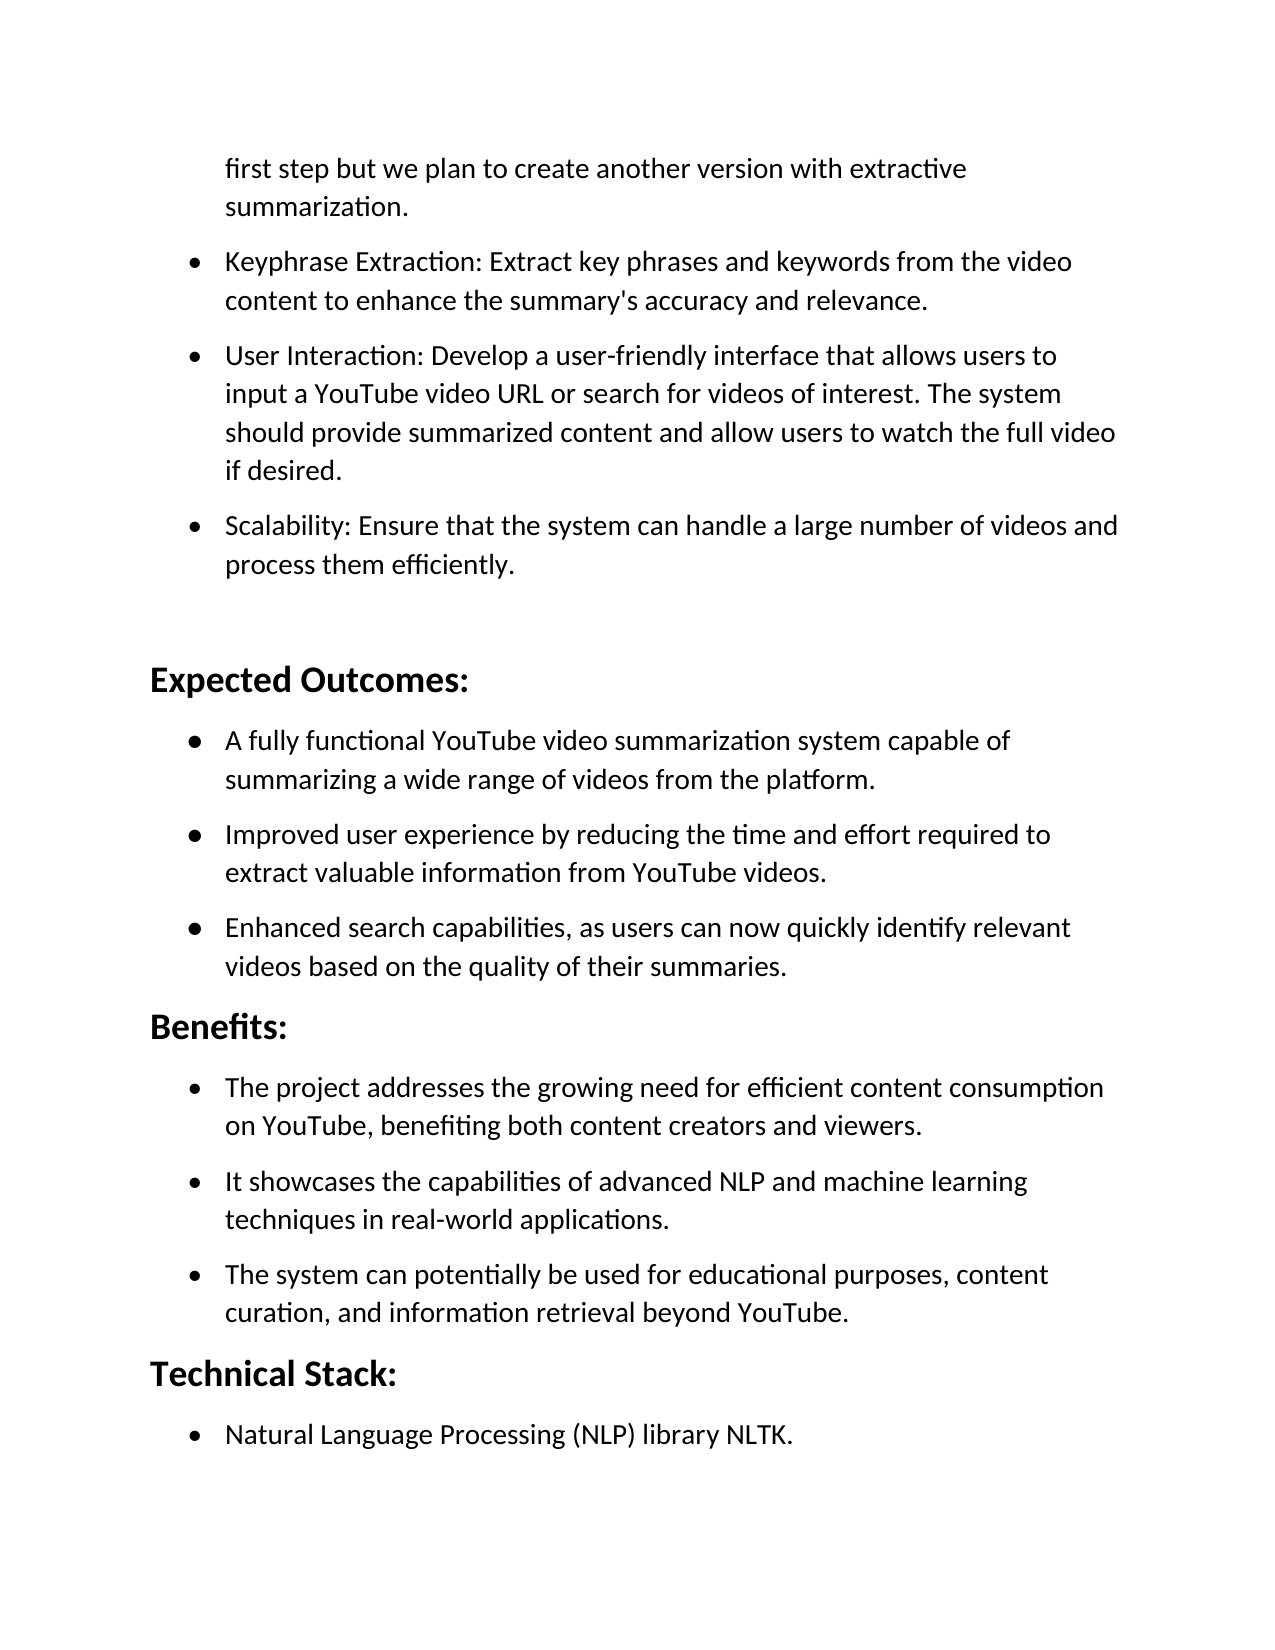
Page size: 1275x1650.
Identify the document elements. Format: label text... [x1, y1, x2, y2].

text Expected Outcomes: [150, 656, 1125, 702]
list The system can potentially be used for educational purposes, content curation, and information retrieval beyond YouTube. [187, 1256, 1125, 1330]
list Improved user experience by reducing the time and effort required to extract valuable information from YouTube videos. [187, 816, 1125, 890]
list Natural Language Processing (NLP) library NLTK. [187, 1416, 1125, 1451]
list Enhanced search capabilities, as users can now quickly identify relevant videos based on the quality of their summaries. [187, 909, 1125, 983]
list A fully functional YouTube video summarization system capable of summarizing a wide range of videos from the platform. [187, 722, 1125, 796]
text Benefits: [150, 1003, 1125, 1049]
list Scalability: Ensure that the system can handle a large number of videos and process them efficiently. [187, 507, 1125, 582]
list It showcases the capabilities of advanced NLP and machine learning techniques in real-world applications. [187, 1163, 1125, 1237]
list Keyphrase Extraction: Extract key phrases and keywords from the video content to enhance the summary's accuracy and relevance. [187, 243, 1125, 318]
text Technical Stack: [150, 1350, 1125, 1396]
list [187, 150, 1125, 224]
list User Interaction: Develop a user-friendly interface that allows users to input a YouTube video URL or search for videos of interest. The system should provide summarized content and allow users to watch the full video if desired. [187, 337, 1125, 488]
list The project addresses the growing need for efficient content consumption on YouTube, benefiting both content creators and viewers. [187, 1069, 1125, 1143]
